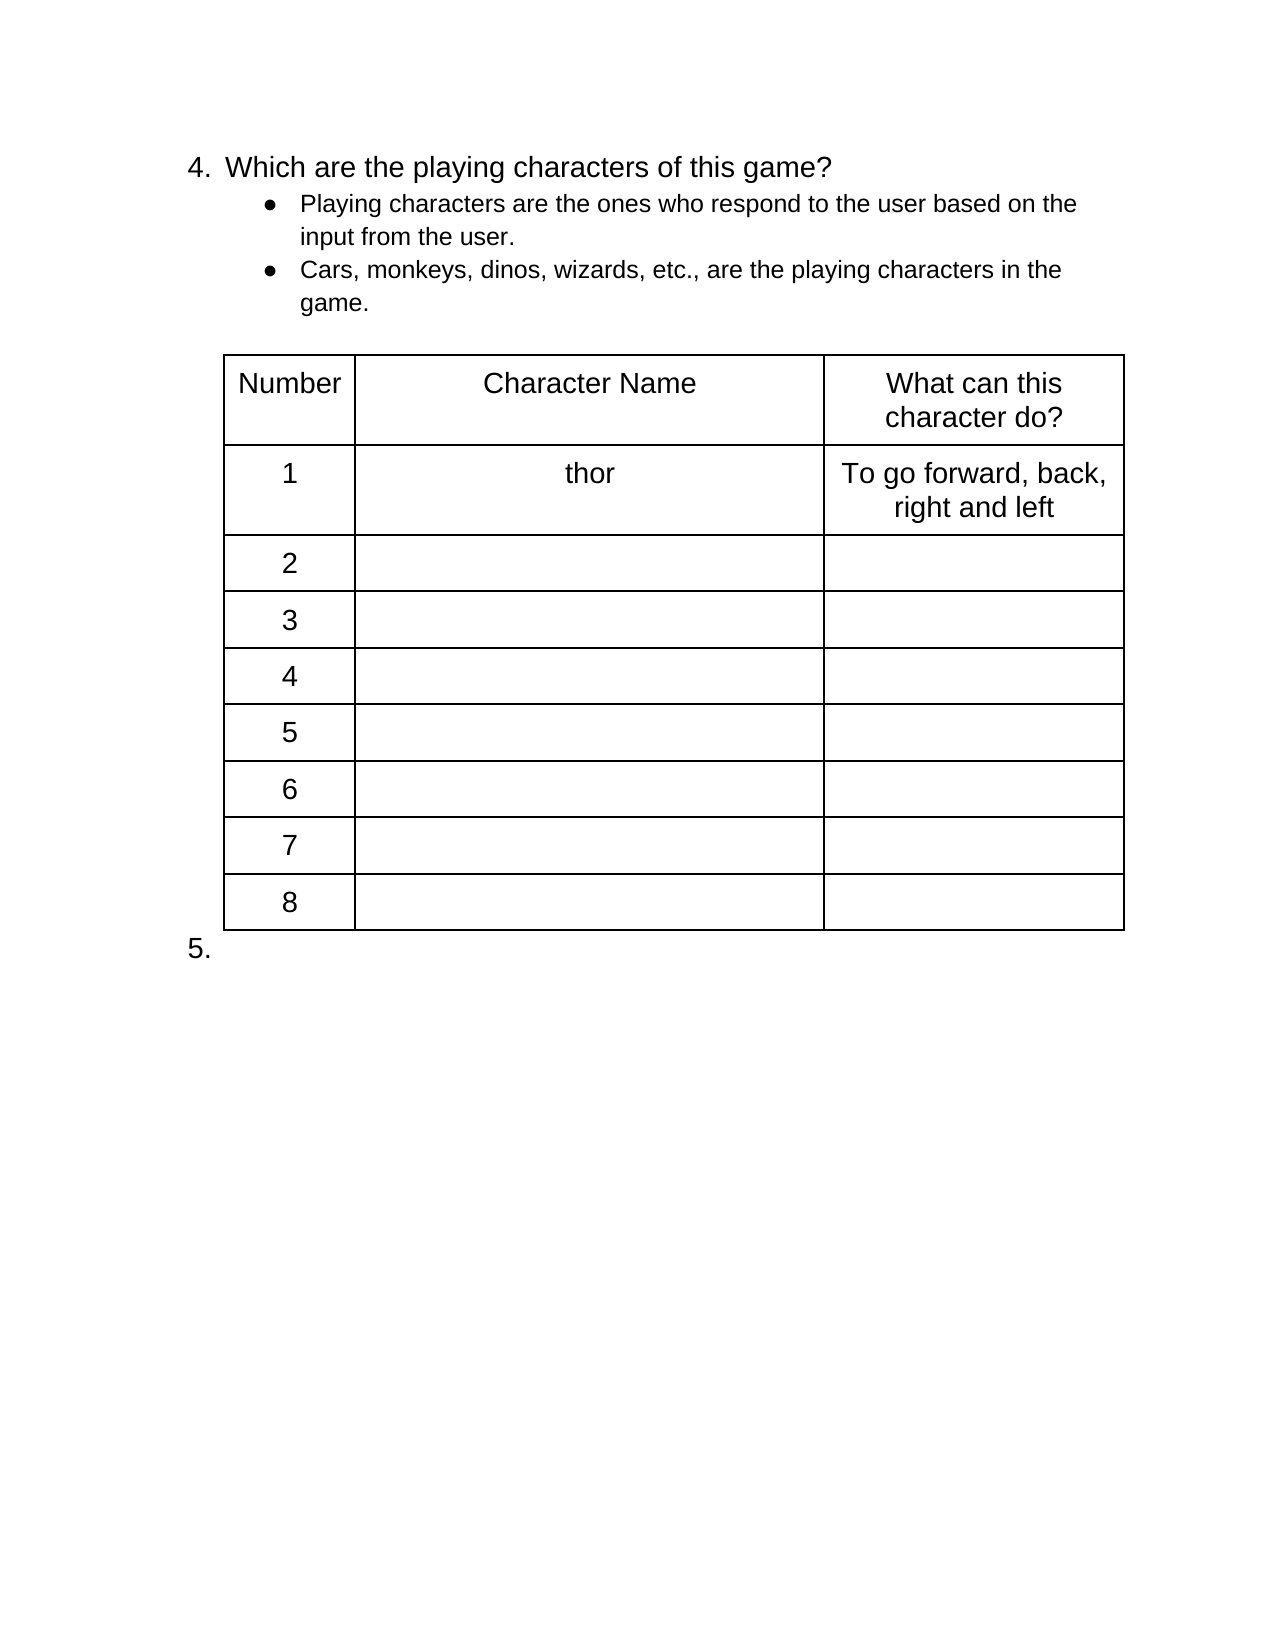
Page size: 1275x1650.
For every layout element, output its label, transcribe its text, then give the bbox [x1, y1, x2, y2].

table_cell [825, 592, 1123, 647]
table_cell [825, 818, 1123, 872]
table_cell 3 [225, 592, 354, 647]
table_header Number [225, 356, 354, 444]
table_cell 2 [225, 536, 354, 590]
table_cell 7 [225, 818, 354, 872]
list Playing characters are the ones who respond to the user based on the input from the user. [262, 188, 1125, 250]
table_cell [825, 762, 1123, 816]
table_cell [356, 592, 823, 647]
table_header What can this character do? [825, 356, 1123, 444]
table_cell 8 [225, 875, 354, 929]
table_cell [356, 875, 823, 929]
table_cell 1 [225, 446, 354, 534]
table_cell [356, 536, 823, 590]
table_cell 6 [225, 762, 354, 816]
table_cell To go forward, back, right and left [825, 446, 1123, 534]
table_cell [356, 818, 823, 872]
table_cell [356, 705, 823, 759]
table_cell thor [356, 446, 823, 534]
table_cell [825, 536, 1123, 590]
table_cell [825, 705, 1123, 759]
table_cell [356, 762, 823, 816]
table_cell [825, 649, 1123, 703]
list Which are the playing characters of this game? [187, 150, 1125, 183]
table_cell [356, 649, 823, 703]
table_cell [825, 875, 1123, 929]
table_cell 4 [225, 649, 354, 703]
list Cars, monkeys, dinos, wizards, etc., are the playing characters in the game. [262, 254, 1125, 316]
table_cell 5 [225, 705, 354, 759]
table_header Character Name [356, 356, 823, 444]
